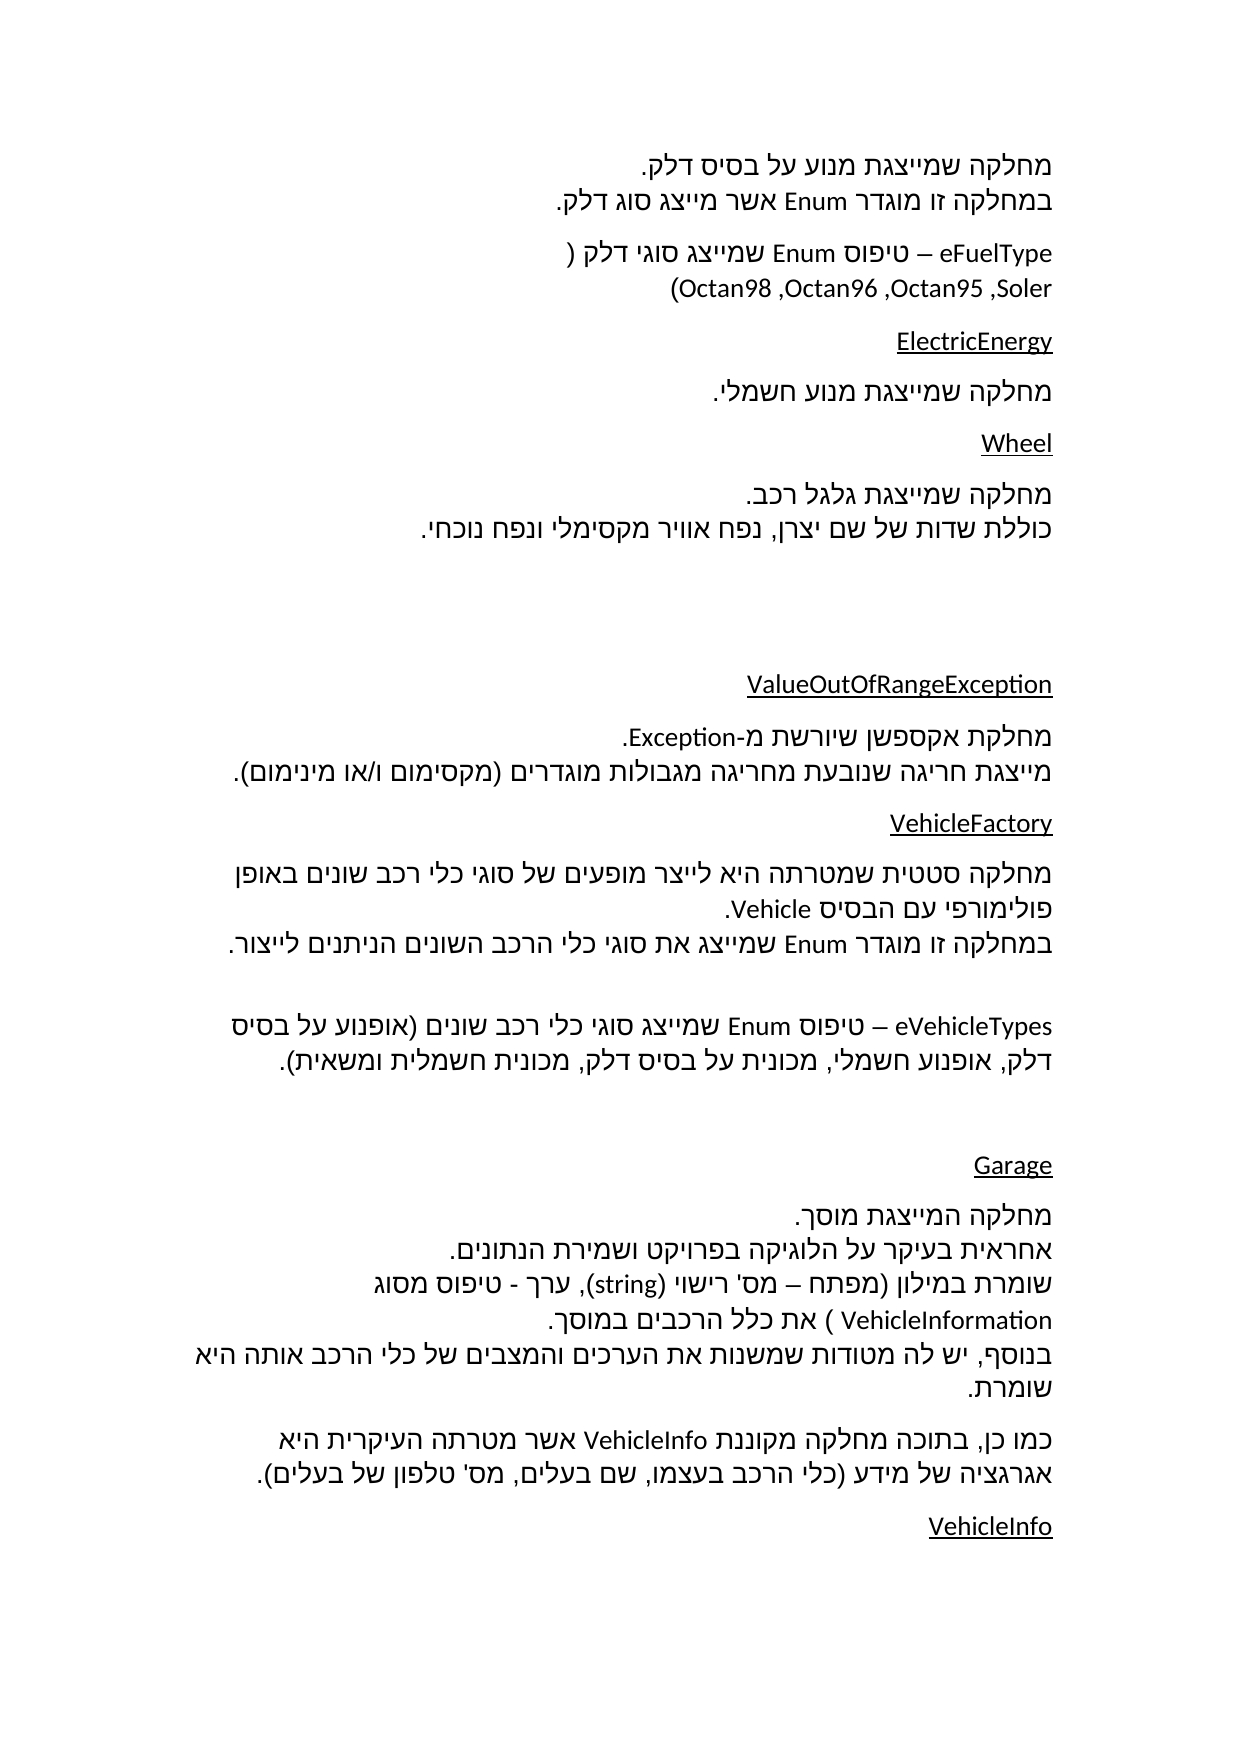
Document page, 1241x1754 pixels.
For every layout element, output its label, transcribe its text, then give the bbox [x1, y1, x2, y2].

text מחלקה שמייצגת מנוע חשמלי. [187, 376, 1053, 407]
text מחלקה שמייצגת גלגל רכב. כוללת שדות של שם יצרן, נפח אוויר מקסימלי ונפח נוכחי. [187, 479, 1053, 544]
text מחלקה המייצגת מוסך. אחראית בעיקר על הלוגיקה בפרויקט ושמירת הנתונים. שומרת במילון (מפתח – מס' רישוי (string), ערך - טיפוס מסוגVehicleInformation ) את כלל הרכבים במוסך. בנוסף, יש לה מטודות שמשנות את הערכים והמצבים של כלי הרכב אותה היא שומרת. [187, 1200, 1053, 1404]
text כמו כן, בתוכה מחלקה מקוננת VehicleInfo אשר מטרתה העיקרית היא אגרגציה של מידע (כלי הרכב בעצמו, שם בעלים, מס' טלפון של בעלים). [187, 1423, 1053, 1490]
text eFuelType – טיפוס Enum שמייצג סוגי דלק (Octan98 ,Octan96 ,Octan95 ,Soler) [187, 236, 1053, 305]
text Garage [187, 1148, 1053, 1181]
text VehicleFactory [187, 806, 1053, 839]
text Wheel [187, 427, 1053, 460]
text ElectricEnergy [187, 324, 1053, 357]
text מחלקת אקספשן שיורשת מ-Exception. מייצגת חריגה שנובעת מחריגה מגבולות מוגדרים (מקסימום ו/או מינימום). [187, 720, 1053, 787]
text מחלקה שמייצגת מנוע על בסיס דלק. במחלקה זו מוגדר Enum אשר מייצג סוג דלק. [187, 150, 1053, 217]
text מחלקה סטטית שמטרתה היא לייצר מופעים של סוגי כלי רכב שונים באופן פולימורפי עם הבסיס Vehicle. במחלקה זו מוגדר Enum שמייצג את סוגי כלי הרכב השונים הניתנים לייצור. [187, 858, 1053, 991]
text VehicleInfo [187, 1509, 1053, 1542]
text eVehicleTypes – טיפוס Enum שמייצג סוגי כלי רכב שונים (אופנוע על בסיס דלק, אופנוע חשמלי, מכונית על בסיס דלק, מכונית חשמלית ומשאית). [187, 1009, 1053, 1076]
text ValueOutOfRangeException [187, 668, 1053, 701]
